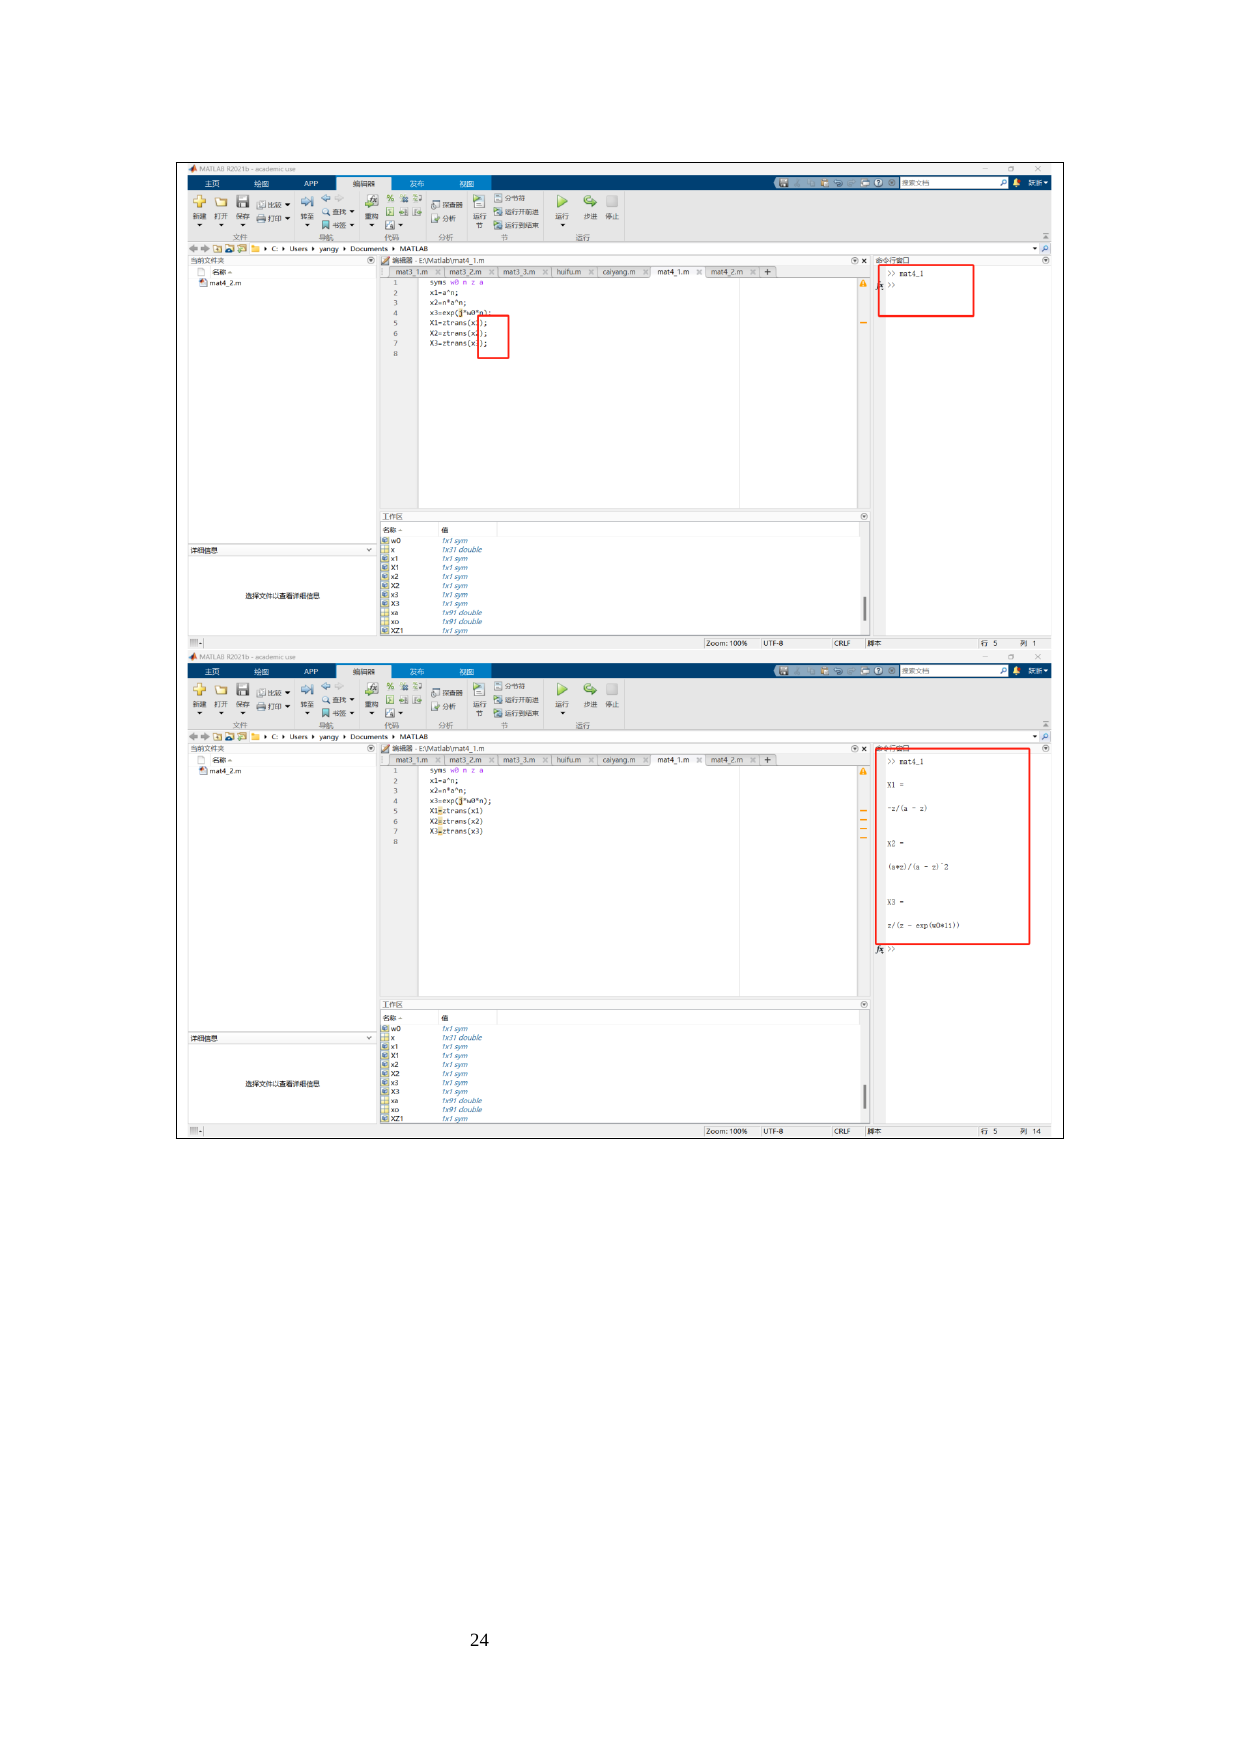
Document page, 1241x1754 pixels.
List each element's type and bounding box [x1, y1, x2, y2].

picture [187, 163, 1052, 649]
picture [187, 650, 1052, 1137]
table_cell [177, 163, 1063, 1138]
